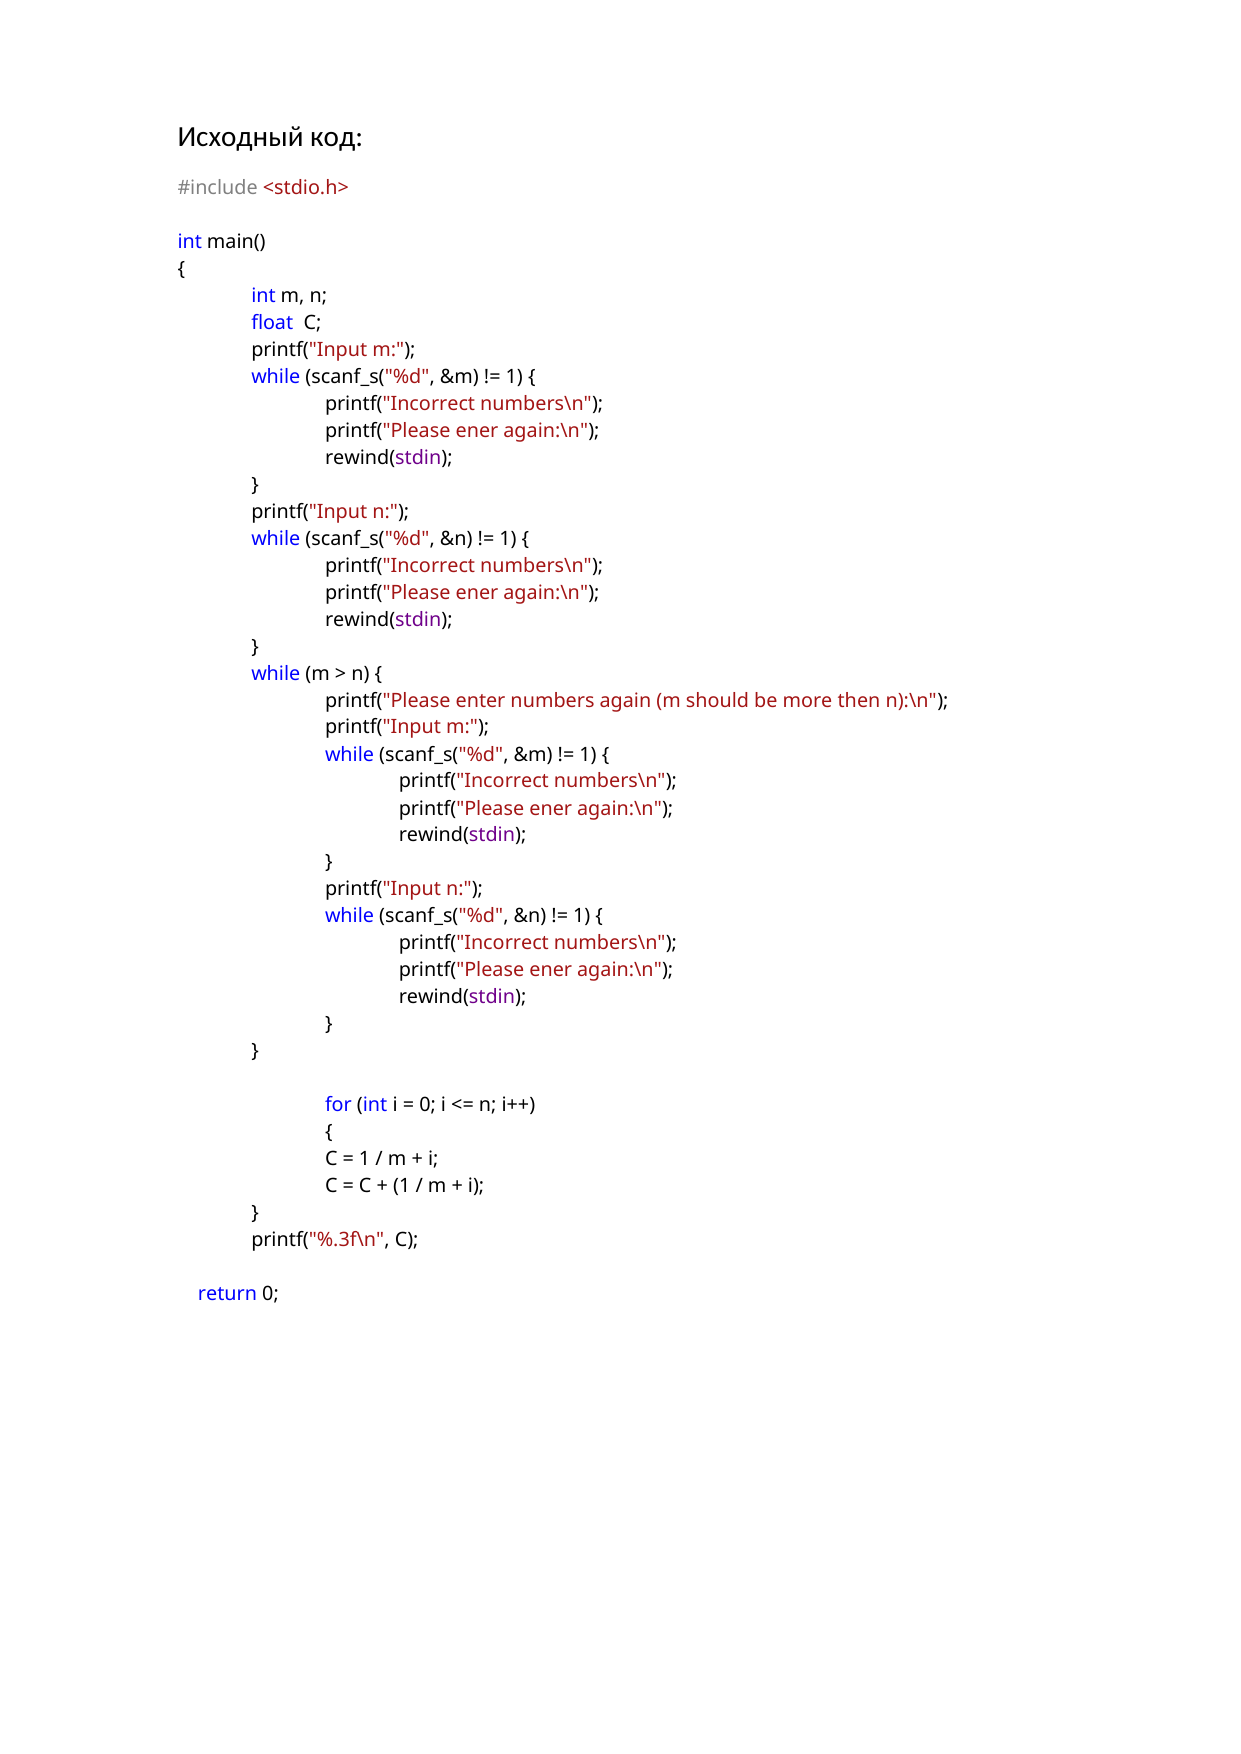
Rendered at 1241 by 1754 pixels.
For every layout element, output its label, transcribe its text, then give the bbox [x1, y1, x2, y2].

text while (scanf_s("%d", &m) != 1) { [177, 362, 1152, 389]
text printf("%.3f\n", C); [177, 1225, 1152, 1252]
text rewind(stdin); [177, 983, 1152, 1009]
text { [177, 1117, 1152, 1144]
text for (int i = 0; i <= n; i++) [177, 1091, 1152, 1117]
text while (scanf_s("%d", &m) != 1) { [177, 740, 1152, 767]
text printf("Input n:"); [177, 497, 1152, 524]
text while (m > n) { [177, 659, 1152, 686]
text C = 1 / m + i; [177, 1144, 1152, 1171]
text while (scanf_s("%d", &n) != 1) { [177, 902, 1152, 929]
text printf("Please ener again:\n"); [177, 794, 1152, 821]
text } [177, 1037, 1152, 1063]
text printf("Incorrect numbers\n"); [177, 929, 1152, 956]
text { [177, 254, 1152, 281]
text } [177, 1009, 1152, 1037]
text float C; [177, 308, 1152, 335]
text } [177, 632, 1152, 659]
text printf("Please enter numbers again (m should be more then n):\n"); [177, 686, 1152, 713]
text printf("Please ener again:\n"); [177, 578, 1152, 605]
text printf("Incorrect numbers\n"); [177, 389, 1152, 416]
text Исходный код: [177, 118, 1152, 154]
text printf("Please ener again:\n"); [177, 416, 1152, 443]
text printf("Please ener again:\n"); [177, 956, 1152, 983]
text rewind(stdin); [177, 443, 1152, 470]
text printf("Incorrect numbers\n"); [177, 767, 1152, 794]
text #include <stdio.h> [177, 173, 1152, 200]
text rewind(stdin); [177, 821, 1152, 848]
text int m, n; [177, 281, 1152, 308]
text } [177, 1198, 1152, 1225]
text } [177, 470, 1152, 497]
text } [177, 848, 1152, 875]
text printf("Input n:"); [177, 875, 1152, 902]
text printf("Input m:"); [177, 335, 1152, 362]
text C = C + (1 / m + i); [177, 1171, 1152, 1198]
text int main() [177, 227, 1152, 254]
text printf("Input m:"); [177, 713, 1152, 740]
text return 0; [177, 1279, 1152, 1306]
text rewind(stdin); [177, 605, 1152, 632]
text while (scanf_s("%d", &n) != 1) { [177, 524, 1152, 551]
text printf("Incorrect numbers\n"); [177, 551, 1152, 578]
